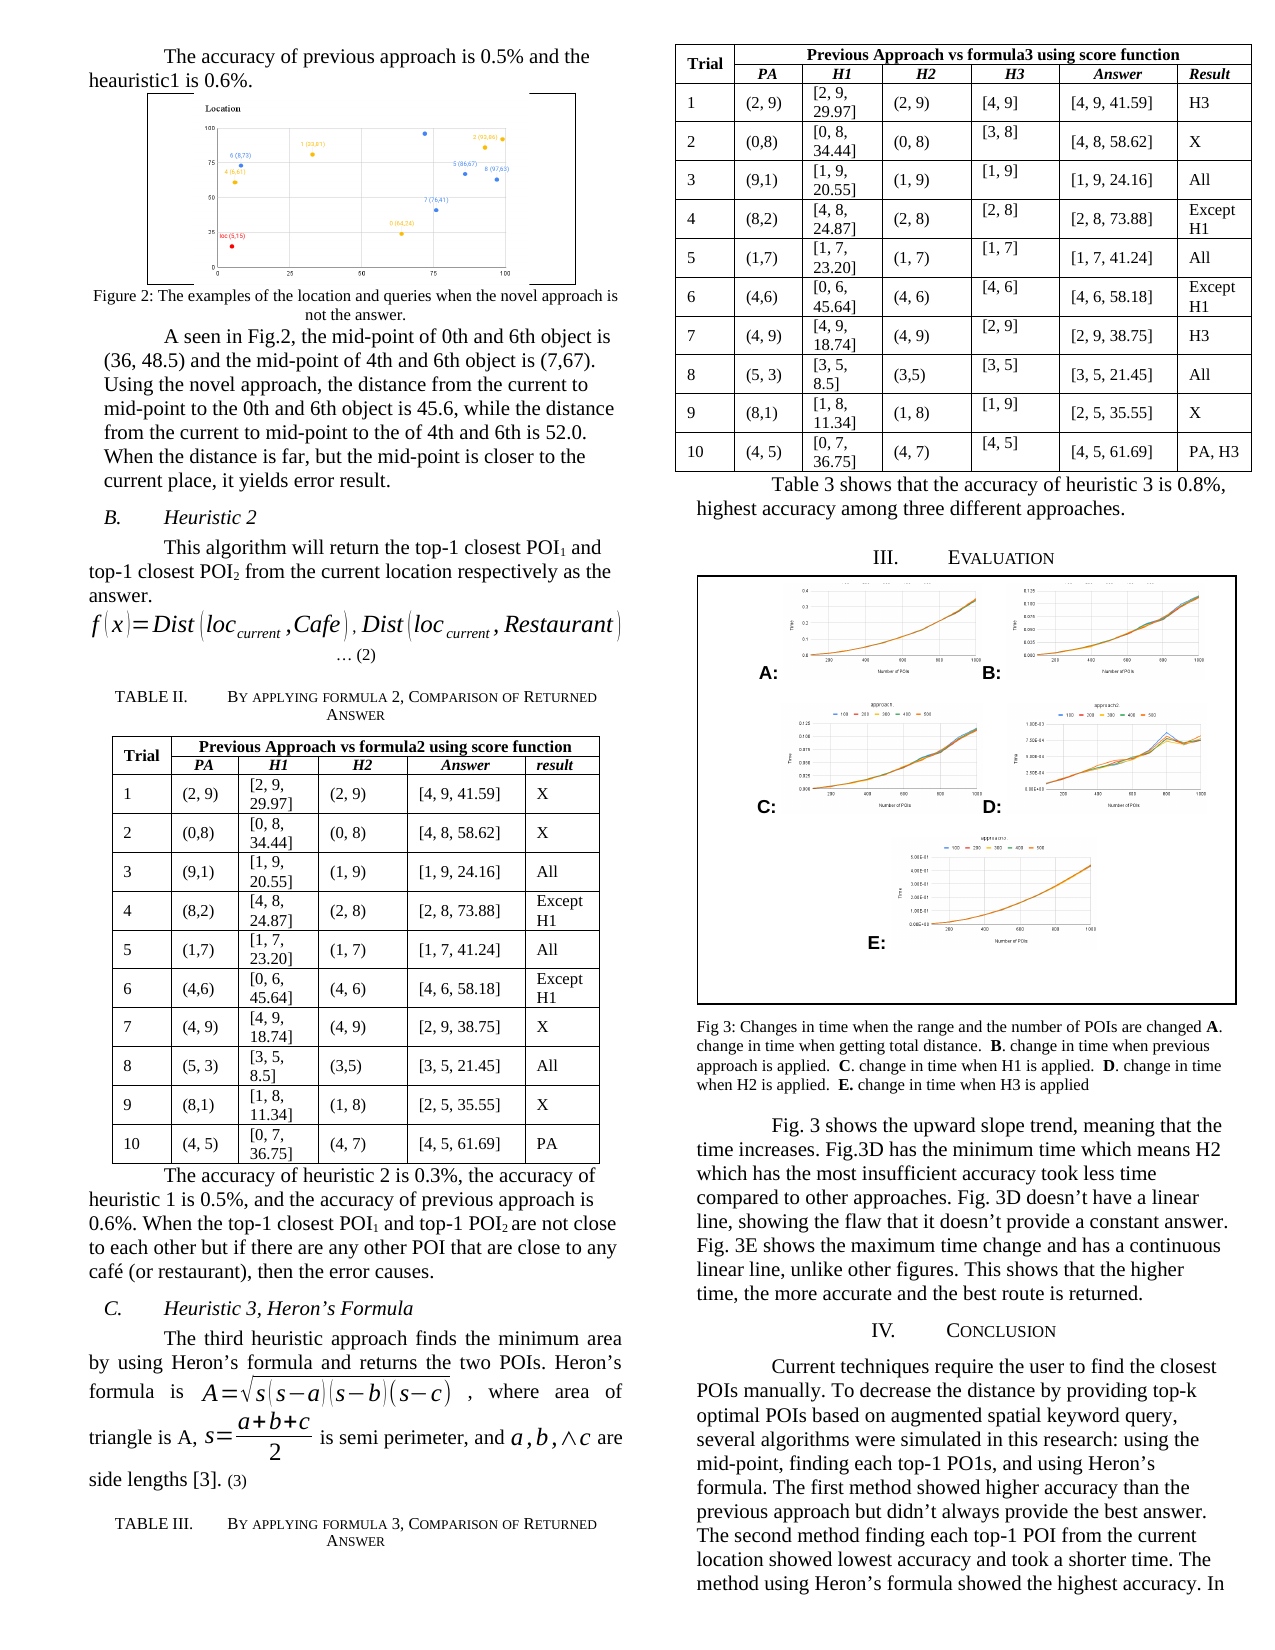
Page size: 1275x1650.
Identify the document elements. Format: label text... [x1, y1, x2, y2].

table_cell [4, 9, 41.59] [408, 775, 525, 813]
table_cell All [526, 931, 599, 968]
table_cell (3,5) [319, 1047, 407, 1085]
table_cell All [526, 1047, 599, 1085]
table_cell [1, 9] [972, 161, 1059, 199]
table_cell PA [735, 65, 802, 82]
table_cell [1, 7, 41.24] [408, 931, 525, 968]
table_cell All [1178, 239, 1251, 277]
table_cell (3,5) [883, 355, 971, 393]
table_cell [2, 8] [972, 200, 1059, 238]
table_cell [4, 9, 18.74] [239, 1008, 318, 1046]
table_cell [4, 5, 61.69] [1060, 433, 1177, 471]
table_cell (4, 9) [172, 1008, 238, 1046]
table_cell [1, 7, 23.20] [803, 239, 882, 277]
table_cell result [526, 757, 599, 774]
table_cell [2, 9, 38.75] [408, 1008, 525, 1046]
table_cell [2, 9, 29.97] [239, 775, 318, 813]
text Table 3 shows that the accuracy of heuristic 3 is 0.8%, highest accuracy among three different approaches. [696, 472, 1231, 519]
table_cell 10 [113, 1125, 171, 1163]
table_cell (4,6) [735, 278, 802, 316]
table_cell [4, 9] [972, 84, 1059, 121]
table_cell [1, 8, 11.34] [239, 1086, 318, 1124]
table_cell 7 [676, 317, 734, 354]
text By applying formula 3, Comparison of Returned Answer [88, 1516, 623, 1550]
table_cell 1 [676, 84, 734, 121]
table_cell H2 [883, 65, 971, 82]
table_cell (5, 3) [735, 355, 802, 393]
table_cell [0, 6, 45.64] [239, 969, 318, 1007]
table_header Trial [676, 45, 734, 82]
table_cell [1, 9] [972, 394, 1059, 432]
table_cell [3, 8] [972, 122, 1059, 160]
picture [1007, 703, 1207, 814]
table_cell (8,1) [172, 1086, 238, 1124]
table_cell X [1178, 394, 1251, 432]
table_cell Except H1 [1178, 278, 1251, 316]
table_cell (2, 8) [883, 200, 971, 238]
table_cell [0, 7, 36.75] [803, 433, 882, 471]
table_cell H2 [319, 757, 407, 774]
table_cell (0,8) [735, 122, 802, 160]
table_cell (1, 8) [319, 1086, 407, 1124]
table_cell All [1178, 355, 1251, 393]
table_cell 4 [113, 892, 171, 929]
table_cell [4, 6, 58.18] [408, 969, 525, 1007]
table_cell (9,1) [172, 853, 238, 891]
table_cell Except H1 [526, 892, 599, 929]
table_cell 5 [113, 931, 171, 968]
table_cell 10 [676, 433, 734, 471]
table_cell All [526, 853, 599, 891]
table_cell [2, 9] [972, 317, 1059, 354]
table_cell [4, 8, 58.62] [1060, 122, 1177, 160]
text The accuracy of previous approach is 0.5% and the heauristic1 is 0.6%. [88, 44, 623, 92]
table_cell H3 [1178, 84, 1251, 121]
table_cell 6 [676, 278, 734, 316]
text The accuracy of heuristic 2 is 0.3%, the accuracy of heuristic 1 is 0.5%, and the accuracy of previous approach is 0.6%. When the top-1 closest POI1 and top-1 POI2 are not close to each other but if there are any other POI that are close to any café (or restaurant), then the error causes. [88, 1163, 623, 1283]
table_cell (9,1) [735, 161, 802, 199]
table_cell X [526, 1008, 599, 1046]
table_cell 2 [113, 814, 171, 852]
table_cell (8,2) [735, 200, 802, 238]
table_cell (4, 5) [172, 1125, 238, 1163]
table_cell [4, 6, 58.18] [1060, 278, 1177, 316]
table_cell (1, 9) [319, 853, 407, 891]
table_cell [2, 5, 35.55] [1060, 394, 1177, 432]
subtitle Heuristic 2 [103, 505, 623, 529]
table_cell (1,7) [735, 239, 802, 277]
table_cell [0, 8, 34.44] [239, 814, 318, 852]
table_cell All [1178, 161, 1251, 199]
table_cell [4, 8, 24.87] [239, 892, 318, 929]
table_cell [2, 9, 38.75] [1060, 317, 1177, 354]
text The third heuristic approach finds the minimum area by using Heron’s formula and returns the two POIs. Heron’s formula is , where area of triangle is A, is semi perimeter, and are side lengths [3]. (3) [88, 1326, 623, 1491]
table_cell [0, 7, 36.75] [239, 1125, 318, 1163]
table_cell (2, 9) [735, 84, 802, 121]
table_cell [2, 9, 29.97] [803, 84, 882, 121]
picture [781, 703, 983, 814]
table_cell [2, 8, 73.88] [1060, 200, 1177, 238]
table_cell [4, 5, 61.69] [408, 1125, 525, 1163]
table_cell [4, 9, 41.59] [1060, 84, 1177, 121]
table_cell 7 [113, 1008, 171, 1046]
table_cell (8,2) [172, 892, 238, 929]
table_header [148, 94, 194, 284]
table_cell H3 [1178, 317, 1251, 354]
picture [194, 93, 530, 285]
picture [783, 583, 982, 680]
subtitle Heuristic 3, Heron’s Formula [103, 1296, 623, 1320]
table_cell 8 [676, 355, 734, 393]
table_cell [2, 8, 73.88] [408, 892, 525, 929]
table_cell [1, 9, 24.16] [408, 853, 525, 891]
table_cell [1, 7] [972, 239, 1059, 277]
table_cell (1, 8) [883, 394, 971, 432]
table_cell (8,1) [735, 394, 802, 432]
table_cell (5, 3) [172, 1047, 238, 1085]
table_cell X [526, 775, 599, 813]
table_cell 9 [113, 1086, 171, 1124]
table_cell [1, 9, 20.55] [803, 161, 882, 199]
table_cell Except H1 [1178, 200, 1251, 238]
table_cell 3 [676, 161, 734, 199]
table_cell (0, 8) [319, 814, 407, 852]
table_header Trial [113, 737, 171, 774]
table_cell 8 [113, 1047, 171, 1085]
table_cell (4, 7) [883, 433, 971, 471]
table_cell [2, 5, 35.55] [408, 1086, 525, 1124]
table_cell 9 [676, 394, 734, 432]
table_cell 4 [676, 200, 734, 238]
table_cell [4, 6] [972, 278, 1059, 316]
table_cell Except H1 [526, 969, 599, 1007]
table_cell H1 [239, 757, 318, 774]
table_cell (2, 9) [883, 84, 971, 121]
table_cell (2, 9) [172, 775, 238, 813]
table_cell (0, 8) [883, 122, 971, 160]
table_cell (4, 6) [883, 278, 971, 316]
subtitle Conclusion [696, 1318, 1231, 1342]
table_cell [1, 7, 41.24] [1060, 239, 1177, 277]
table_cell Answer [1060, 65, 1177, 82]
table_cell (4, 9) [735, 317, 802, 354]
table_cell (0,8) [172, 814, 238, 852]
table_cell (2, 8) [319, 892, 407, 929]
text , … (2) [88, 607, 623, 664]
table_cell X [1178, 122, 1251, 160]
table_cell (4, 5) [735, 433, 802, 471]
table_cell X [526, 1086, 599, 1124]
table_cell [3, 5, 8.5] [239, 1047, 318, 1085]
table_cell H3 [972, 65, 1059, 82]
table_cell 1 [113, 775, 171, 813]
text By applying formula 2, Comparison of Returned Answer [88, 689, 623, 723]
table_cell [4, 5] [972, 433, 1059, 471]
table_header Previous Approach vs formula2 using score function [172, 737, 599, 756]
table_cell [1, 8, 11.34] [803, 394, 882, 432]
table_cell [3, 5, 21.45] [408, 1047, 525, 1085]
table_cell PA, H3 [1178, 433, 1251, 471]
table_cell [1, 9, 24.16] [1060, 161, 1177, 199]
table_cell [0, 8, 34.44] [803, 122, 882, 160]
table_cell (1,7) [172, 931, 238, 968]
table_cell [4, 8, 58.62] [408, 814, 525, 852]
table_cell [3, 5] [972, 355, 1059, 393]
table_cell [4, 8, 24.87] [803, 200, 882, 238]
subtitle Evaluation [696, 544, 1231, 569]
table_cell [1, 7, 23.20] [239, 931, 318, 968]
text This algorithm will return the top-1 closest POI1 and top-1 closest POI2 from the current location respectively as the answer. [88, 535, 623, 607]
picture [891, 837, 1097, 950]
table_cell (2, 9) [319, 775, 407, 813]
table_cell (4, 6) [319, 969, 407, 1007]
text Figure 2: The examples of the location and queries when the novel approach is not the answer. [88, 285, 623, 324]
text Fig. 3 shows the upward slope trend, meaning that the time increases. Fig.3D has the minimum time which means H2 which has the most insufficient accuracy took less time compared to other approaches. Fig. 3D doesn’t have a linear line, showing the flaw that it doesn’t provide a constant answer. Fig. 3E shows the maximum time change and has a continuous linear line, unlike other figures. This shows that the higher time, the more accurate and the best route is returned. [696, 1113, 1231, 1305]
table_cell (4, 7) [319, 1125, 407, 1163]
table_cell 5 [676, 239, 734, 277]
table_cell [3, 5, 8.5] [803, 355, 882, 393]
table_cell (1, 7) [319, 931, 407, 968]
text A seen in Fig.2, the mid-point of 0th and 6th object is (36, 48.5) and the mid-point of 4th and 6th object is (7,67). Using the novel approach, the distance from the current to mid-point to the 0th and 6th object is 45.6, while the distance from the current to mid-point to the of 4th and 6th is 52.0. When the distance is far, but the mid-point is closer to the current place, it yields error result. [103, 324, 623, 492]
table_cell [0, 6, 45.64] [803, 278, 882, 316]
picture [1006, 583, 1205, 680]
table_cell (4,6) [172, 969, 238, 1007]
table_cell (4, 9) [319, 1008, 407, 1046]
table_cell X [526, 814, 599, 852]
table_cell PA [172, 757, 238, 774]
table_cell PA [526, 1125, 599, 1163]
table_header Previous Approach vs formula3 using score function [735, 45, 1251, 64]
table_cell Answer [408, 757, 525, 774]
table_cell [3, 5, 21.45] [1060, 355, 1177, 393]
table_cell (1, 9) [883, 161, 971, 199]
table_header [530, 94, 575, 284]
table_cell 6 [113, 969, 171, 1007]
table_cell 3 [113, 853, 171, 891]
table_cell Result [1178, 65, 1251, 82]
table_cell [1, 9, 20.55] [239, 853, 318, 891]
table_cell (4, 9) [883, 317, 971, 354]
table_cell (1, 7) [883, 239, 971, 277]
table_cell H1 [803, 65, 882, 82]
table_cell [4, 9, 18.74] [803, 317, 882, 354]
table_cell 2 [676, 122, 734, 160]
